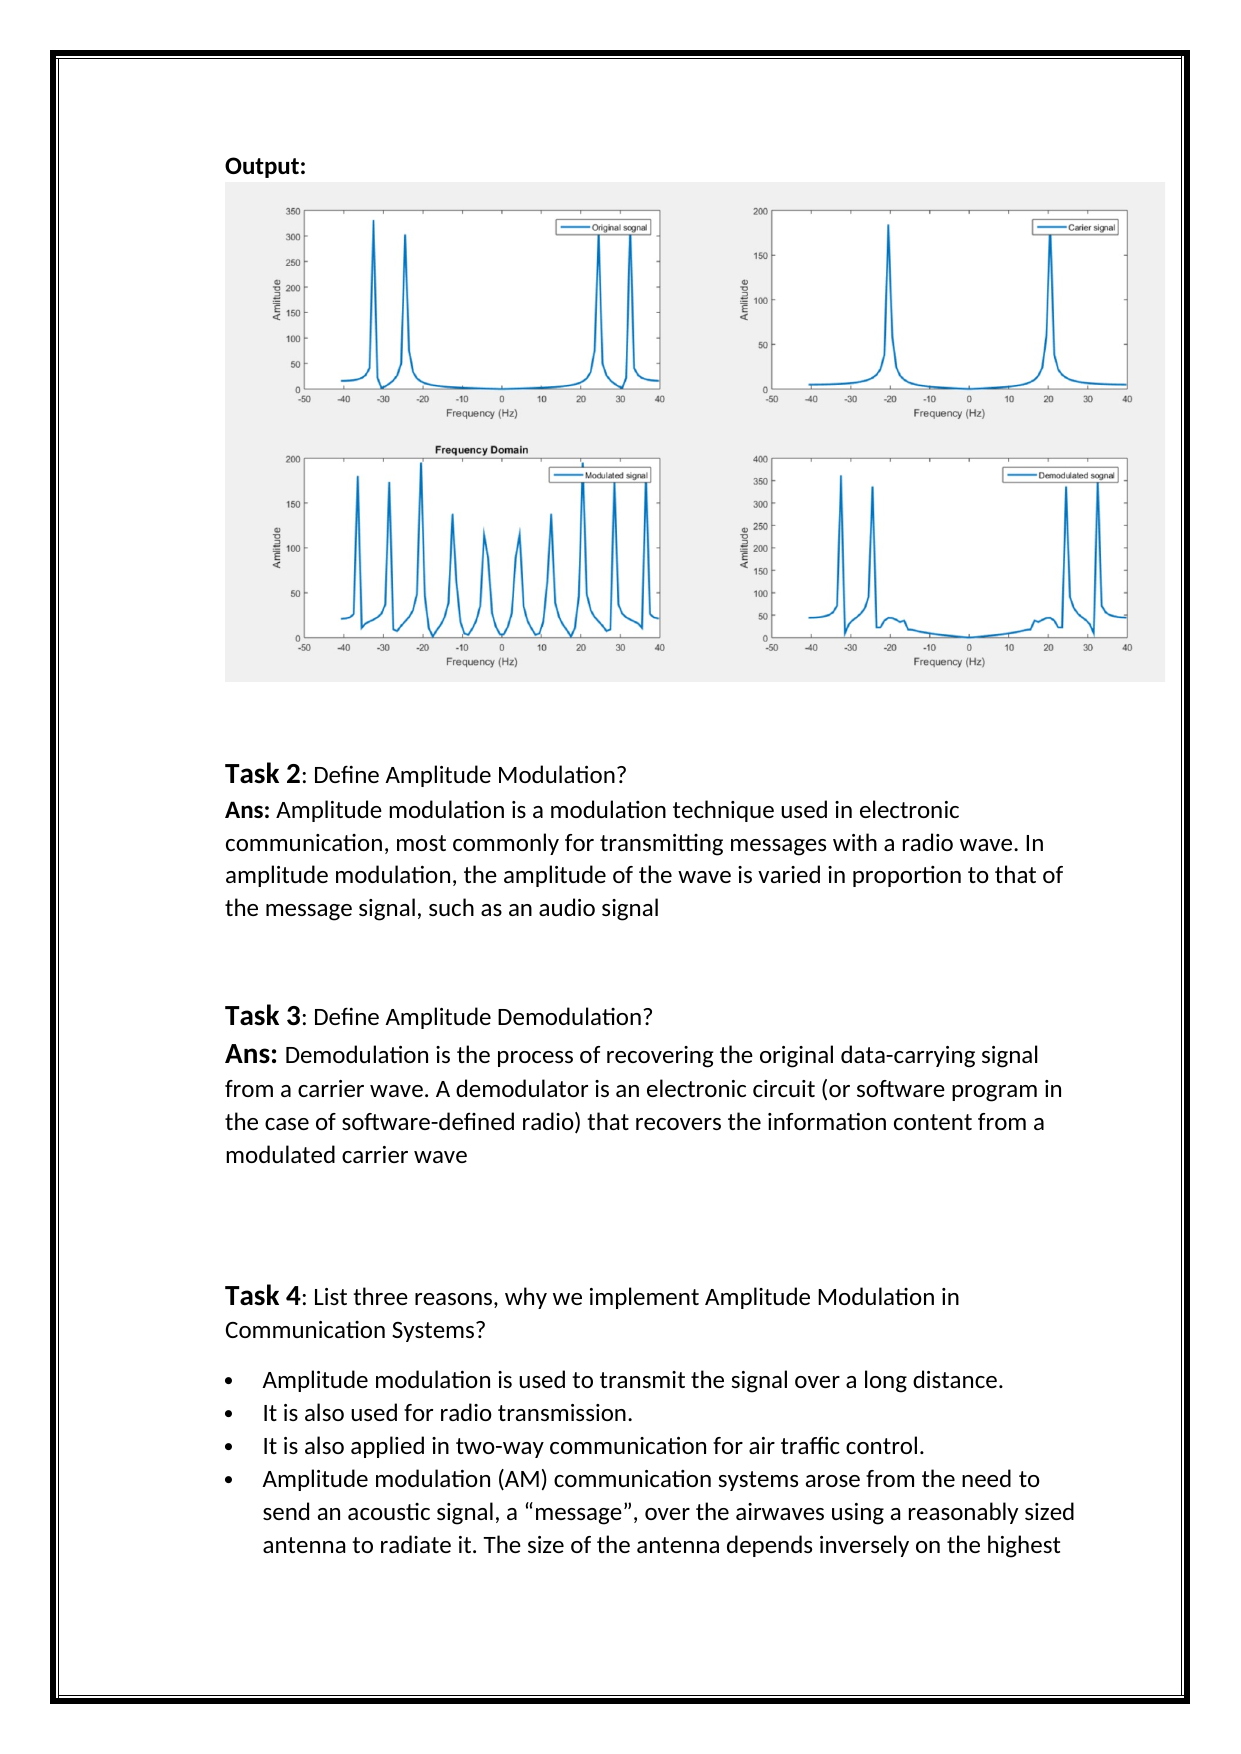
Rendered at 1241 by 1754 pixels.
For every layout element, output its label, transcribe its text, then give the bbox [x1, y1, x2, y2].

picture [225, 182, 1166, 682]
list Output: [225, 150, 1090, 181]
list It is also used for radio transmission. [225, 1397, 1090, 1428]
list Ans: Demodulation is the process of recovering the original data-carrying signal from a carrier wave. A demodulator is an electronic circuit (or software program in the case of software-defined radio) that recovers the information content from a modulated carrier wave [225, 1035, 1090, 1169]
list Task 3: Define Amplitude Demodulation? [225, 997, 1090, 1032]
text Task 4: List three reasons, why we implement Amplitude Modulation in Communication Systems? [225, 1277, 1090, 1345]
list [225, 1463, 1090, 1559]
list Amplitude modulation is used to transmit the signal over a long distance. [225, 1364, 1090, 1395]
list Task 2: Define Amplitude Modulation? [225, 755, 1090, 791]
list Ans: Amplitude modulation is a modulation technique used in electronic communication, most commonly for transmitting messages with a radio wave. In amplitude modulation, the amplitude of the wave is varied in proportion to that of the message signal, such as an audio signal [225, 794, 1090, 923]
list It is also applied in two-way communication for air traffic control. [225, 1430, 1090, 1461]
